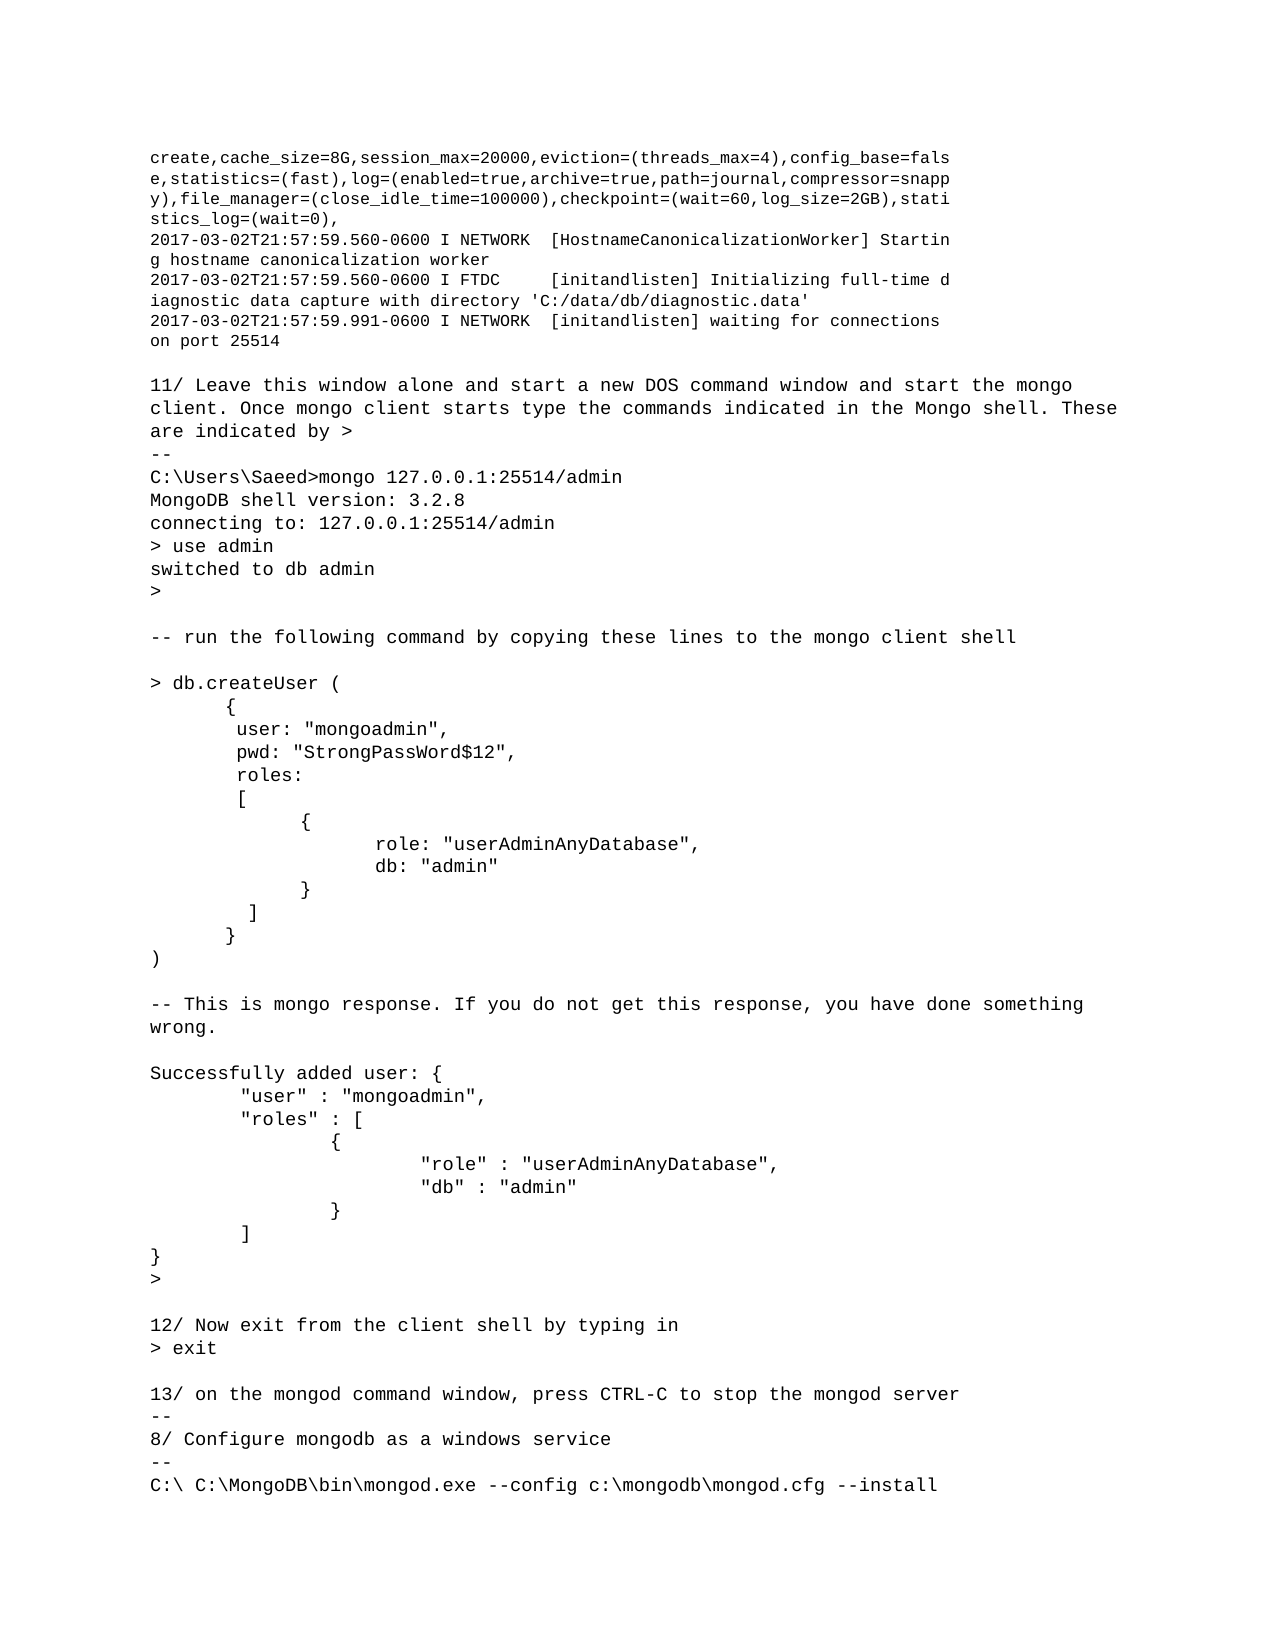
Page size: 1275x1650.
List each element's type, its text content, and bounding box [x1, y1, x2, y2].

text on port 25514 [150, 333, 1125, 352]
text } [150, 926, 1125, 947]
text 2017-03-02T21:57:59.991-0600 I NETWORK [initandlisten] waiting for connections [150, 312, 1125, 331]
text -- [150, 1407, 1125, 1428]
text 12/ Now exit from the client shell by typing in [150, 1316, 1125, 1337]
text { [150, 811, 1125, 833]
text 2017-03-02T21:57:59.560-0600 I FTDC [initandlisten] Initializing full-time d [150, 272, 1125, 291]
text y),file_manager=(close_idle_time=100000),checkpoint=(wait=60,log_size=2GB),stati [150, 191, 1125, 209]
text Successfully added user: { [150, 1063, 1125, 1085]
text -- This is mongo response. If you do not get this response, you have done something wrong. [150, 995, 1125, 1039]
text 11/ Leave this window alone and start a new DOS command window and start the mongo client. Once mongo client starts type the commands indicated in the Mongo shell. These are indicated by > [150, 376, 1125, 443]
text } [150, 1201, 1125, 1222]
text user: "mongoadmin", [150, 720, 1125, 741]
text switched to db admin [150, 559, 1125, 581]
text -- [150, 1453, 1125, 1474]
text } [150, 1247, 1125, 1268]
text C:\ C:\MongoDB\bin\mongod.exe --config c:\mongodb\mongod.cfg --install [150, 1476, 1125, 1497]
text role: "userAdminAnyDatabase", [150, 834, 1125, 856]
text > exit [150, 1338, 1125, 1360]
text 13/ on the mongod command window, press CTRL-C to stop the mongod server [150, 1384, 1125, 1406]
text "user" : "mongoadmin", [150, 1086, 1125, 1108]
text "role" : "userAdminAnyDatabase", [150, 1155, 1125, 1176]
text ) [150, 949, 1125, 970]
text C:\Users\Saeed>mongo 127.0.0.1:25514/admin [150, 468, 1125, 489]
text stics_log=(wait=0), [150, 211, 1125, 230]
text MongoDB shell version: 3.2.8 [150, 491, 1125, 512]
text ] [150, 903, 1125, 924]
text "db" : "admin" [150, 1178, 1125, 1199]
text pwd: "StrongPassWord$12", [150, 743, 1125, 764]
text > [150, 582, 1125, 603]
text 2017-03-02T21:57:59.560-0600 I NETWORK [HostnameCanonicalizationWorker] Startin [150, 231, 1125, 250]
text e,statistics=(fast),log=(enabled=true,archive=true,path=journal,compressor=snapp [150, 170, 1125, 189]
text -- [150, 445, 1125, 466]
text iagnostic data capture with directory 'C:/data/db/diagnostic.data' [150, 292, 1125, 311]
text db: "admin" [150, 857, 1125, 878]
text create,cache_size=8G,session_max=20000,eviction=(threads_max=4),config_base=fals [150, 150, 1125, 169]
text "roles" : [ [150, 1109, 1125, 1131]
text { [150, 697, 1125, 718]
text ] [150, 1224, 1125, 1245]
text connecting to: 127.0.0.1:25514/admin [150, 513, 1125, 535]
text 8/ Configure mongodb as a windows service [150, 1430, 1125, 1451]
text > use admin [150, 536, 1125, 558]
text } [150, 880, 1125, 901]
text > [150, 1270, 1125, 1291]
text g hostname canonicalization worker [150, 252, 1125, 270]
text > db.createUser ( [150, 674, 1125, 695]
text { [150, 1132, 1125, 1153]
text [ [150, 788, 1125, 810]
text roles: [150, 766, 1125, 787]
text -- run the following command by copying these lines to the mongo client shell [150, 628, 1125, 649]
